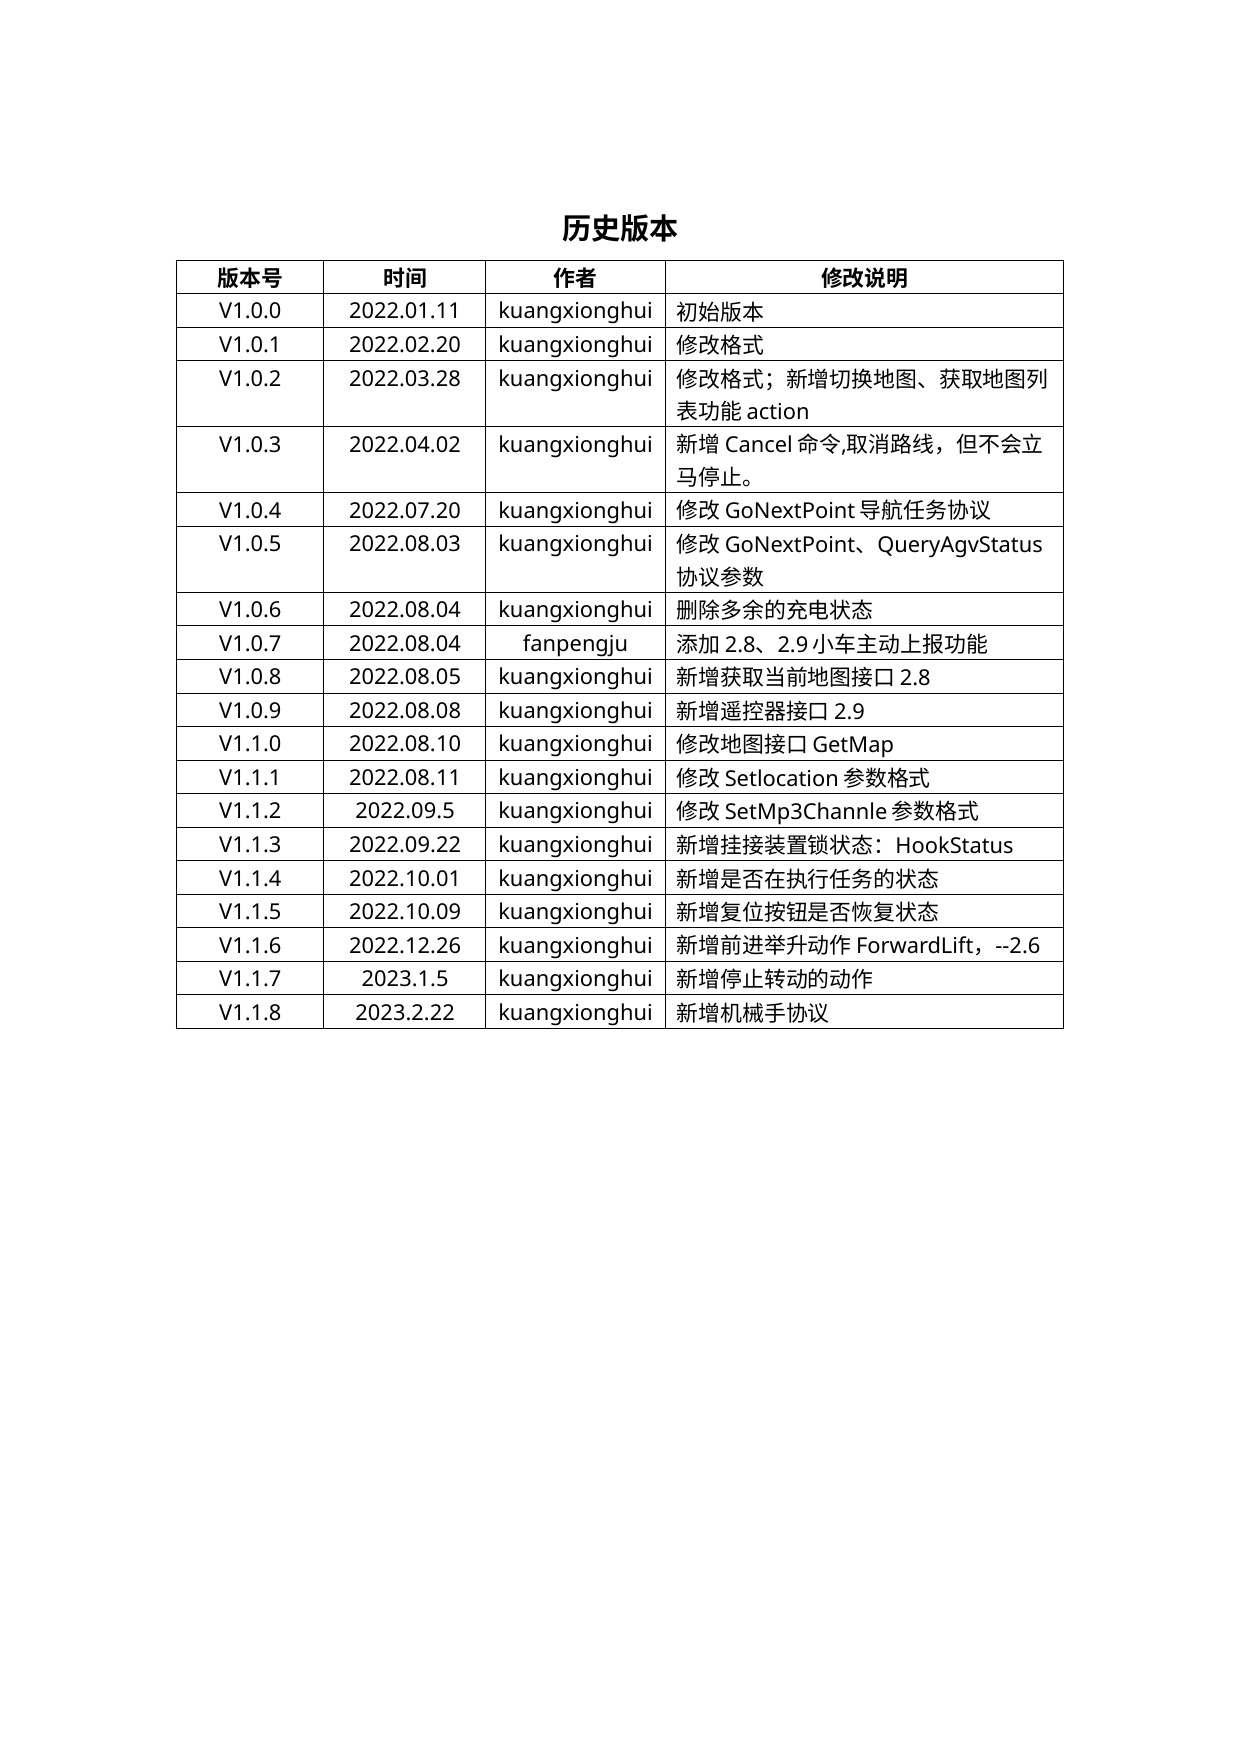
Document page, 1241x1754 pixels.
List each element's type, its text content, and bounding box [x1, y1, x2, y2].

table_cell V1.1.2 [177, 794, 323, 827]
table_cell kuangxionghui [486, 593, 665, 625]
table_cell 2023.1.5 [324, 962, 485, 994]
table_cell 新增停止转动的动作 [666, 962, 1063, 994]
table_cell kuangxionghui [486, 794, 665, 827]
table_cell kuangxionghui [486, 427, 665, 492]
table_cell 新增是否在执行任务的状态 [666, 861, 1063, 894]
text 历史版本 [187, 194, 1053, 259]
table_cell 2022.01.11 [324, 294, 485, 327]
table_cell 修改SetMp3Channle参数格式 [666, 794, 1063, 827]
table_cell kuangxionghui [486, 493, 665, 526]
table_cell kuangxionghui [486, 361, 665, 426]
table_header 版本号 [177, 261, 323, 293]
table_cell 2022.09.5 [324, 794, 485, 827]
table_cell 新增Cancel命令,取消路线，但不会立马停止。 [666, 427, 1063, 492]
table_cell kuangxionghui [486, 660, 665, 692]
table_cell 2022.02.20 [324, 328, 485, 360]
table_cell 2022.08.03 [324, 527, 485, 592]
table_cell V1.1.3 [177, 828, 323, 860]
table_cell 新增机械手协议 [666, 995, 1063, 1028]
table_cell V1.1.4 [177, 861, 323, 894]
table_cell 2022.12.26 [324, 928, 485, 961]
table_cell kuangxionghui [486, 962, 665, 994]
table_cell 2022.08.11 [324, 761, 485, 793]
table_cell V1.1.6 [177, 928, 323, 961]
table_cell 新增挂接装置锁状态：HookStatus [666, 828, 1063, 860]
table_cell V1.0.9 [177, 694, 323, 726]
table_cell V1.1.5 [177, 895, 323, 927]
table_cell 初始版本 [666, 294, 1063, 327]
table_cell 修改GoNextPoint、QueryAgvStatus协议参数 [666, 527, 1063, 592]
table_cell kuangxionghui [486, 995, 665, 1028]
table_cell kuangxionghui [486, 861, 665, 894]
table_cell 2022.08.10 [324, 727, 485, 759]
table_cell V1.0.7 [177, 626, 323, 659]
table_cell kuangxionghui [486, 694, 665, 726]
table_cell 2022.07.20 [324, 493, 485, 526]
table_cell 新增获取当前地图接口2.8 [666, 660, 1063, 692]
table_cell kuangxionghui [486, 828, 665, 860]
table_cell 新增前进举升动作ForwardLift，--2.6 [666, 928, 1063, 961]
table_cell V1.0.8 [177, 660, 323, 692]
table_cell kuangxionghui [486, 527, 665, 592]
table_cell 新增遥控器接口2.9 [666, 694, 1063, 726]
table_cell kuangxionghui [486, 928, 665, 961]
table_cell 修改GoNextPoint导航任务协议 [666, 493, 1063, 526]
table_cell 修改地图接口GetMap [666, 727, 1063, 759]
table_cell 修改格式；新增切换地图、获取地图列表功能action [666, 361, 1063, 426]
table_cell 修改Setlocation参数格式 [666, 761, 1063, 793]
table_cell 2022.08.04 [324, 626, 485, 659]
table_cell 2022.09.22 [324, 828, 485, 860]
table_cell V1.1.8 [177, 995, 323, 1028]
table_cell kuangxionghui [486, 895, 665, 927]
table_header 作者 [486, 261, 665, 293]
table_cell 2022.08.08 [324, 694, 485, 726]
table_cell V1.1.1 [177, 761, 323, 793]
table_cell kuangxionghui [486, 761, 665, 793]
table_cell 添加2.8、2.9小车主动上报功能 [666, 626, 1063, 659]
table_cell 2023.2.22 [324, 995, 485, 1028]
table_cell V1.0.4 [177, 493, 323, 526]
table_cell 2022.10.09 [324, 895, 485, 927]
table_cell 2022.10.01 [324, 861, 485, 894]
table_cell 新增复位按钮是否恢复状态 [666, 895, 1063, 927]
table_cell V1.0.6 [177, 593, 323, 625]
table_header 修改说明 [666, 261, 1063, 293]
table_cell kuangxionghui [486, 294, 665, 327]
table_cell 2022.08.04 [324, 593, 485, 625]
table_cell V1.1.0 [177, 727, 323, 759]
table_cell V1.0.2 [177, 361, 323, 426]
table_cell kuangxionghui [486, 727, 665, 759]
table_cell V1.1.7 [177, 962, 323, 994]
table_cell V1.0.5 [177, 527, 323, 592]
table_cell V1.0.0 [177, 294, 323, 327]
table_cell V1.0.3 [177, 427, 323, 492]
table_header 时间 [324, 261, 485, 293]
table_cell fanpengju [486, 626, 665, 659]
table_cell 删除多余的充电状态 [666, 593, 1063, 625]
table_cell V1.0.1 [177, 328, 323, 360]
table_cell kuangxionghui [486, 328, 665, 360]
table_cell 2022.04.02 [324, 427, 485, 492]
table_cell 2022.08.05 [324, 660, 485, 692]
table_cell 修改格式 [666, 328, 1063, 360]
table_cell 2022.03.28 [324, 361, 485, 426]
